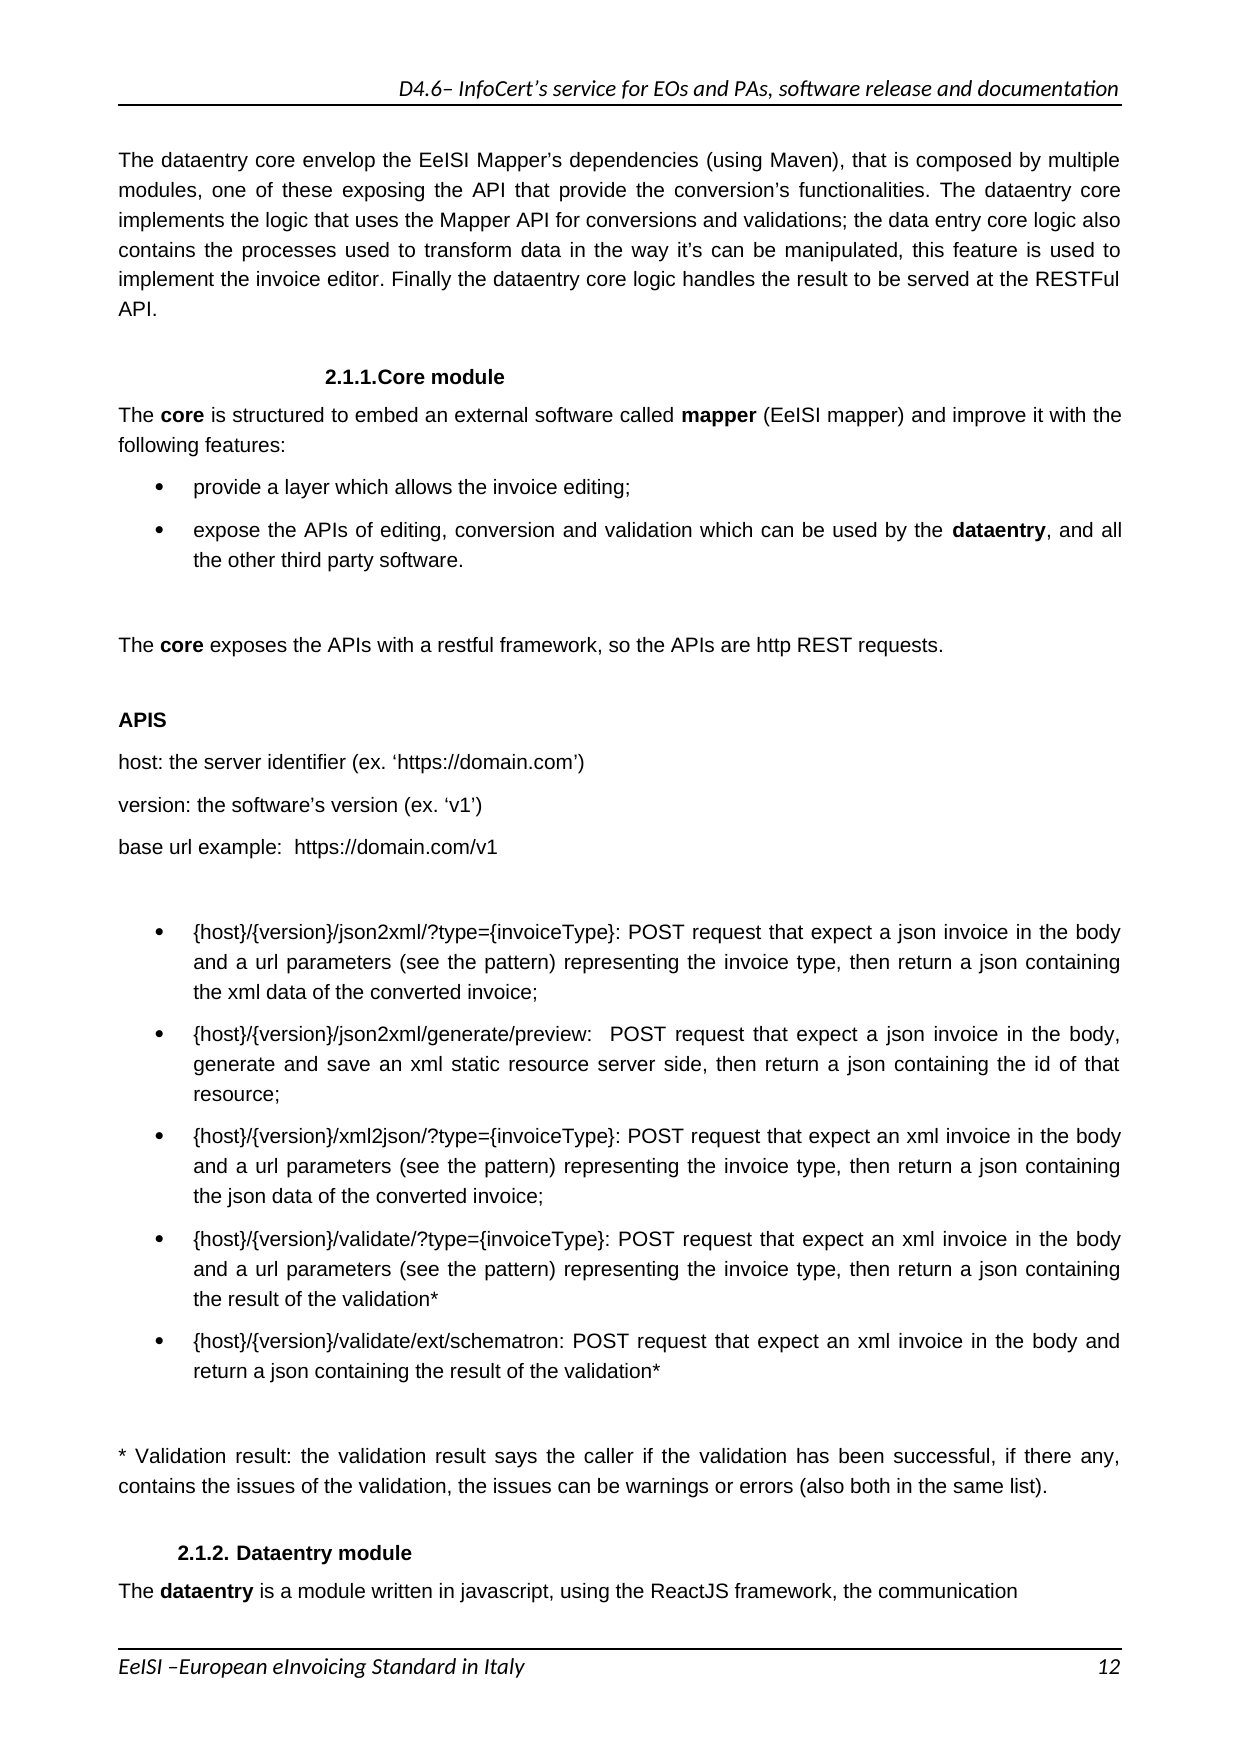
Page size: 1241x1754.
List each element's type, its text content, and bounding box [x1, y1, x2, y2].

text The core is structured to embed an external software called mapper (EeISI mapper) and improve it with the following features: [118, 403, 1122, 457]
list {host}/{version}/json2xml/generate/preview: POST request that expect a json invoice in the body, generate and save an xml static resource server side, then return a json containing the id of that resource; [156, 1022, 1122, 1106]
title Dataentry module [177, 1541, 1122, 1565]
list provide a layer which allows the invoice editing; [156, 475, 1122, 499]
text The dataentry core envelop the EeISI Mapper’s dependencies (using Maven), that is composed by multiple modules, one of these exposing the API that provide the conversion’s functionalities. The dataentry core implements the logic that uses the Mapper API for conversions and validations; the data entry core logic also contains the processes used to transform data in the way it’s can be manipulated, this feature is used to implement the invoice editor. Finally the dataentry core logic handles the result to be served at the RESTFul API. [118, 148, 1122, 321]
text version: the software’s version (ex. ‘v1’) [118, 793, 1122, 817]
text host: the server identifier (ex. ‘https://domain.com’) [118, 750, 1122, 774]
title Core module [325, 364, 1122, 388]
list expose the APIs of editing, conversion and validation which can be used by the dataentry, and all the other third party software. [156, 518, 1122, 572]
list {host}/{version}/json2xml/?type={invoiceType}: POST request that expect a json invoice in the body and a url parameters (see the pattern) representing the invoice type, then return a json containing the xml data of the converted invoice; [156, 920, 1122, 1004]
text base url example: https://domain.com/v1 [118, 835, 1122, 859]
list {host}/{version}/validate/ext/schematron: POST request that expect an xml invoice in the body and return a json containing the result of the validation* [156, 1329, 1122, 1383]
text The dataentry is a module written in javascript, using the ReactJS framework, the communication [118, 1579, 1122, 1603]
list {host}/{version}/validate/?type={invoiceType}: POST request that expect an xml invoice in the body and a url parameters (see the pattern) representing the invoice type, then return a json containing the result of the validation* [156, 1227, 1122, 1311]
text The core exposes the APIs with a restful framework, so the APIs are http REST requests. [118, 632, 1122, 656]
list {host}/{version}/xml2json/?type={invoiceType}: POST request that expect an xml invoice in the body and a url parameters (see the pattern) representing the invoice type, then return a json containing the json data of the converted invoice; [156, 1124, 1122, 1208]
text APIS [118, 708, 1122, 732]
text * Validation result: the validation result says the caller if the validation has been successful, if there any, contains the issues of the validation, the issues can be warnings or errors (also both in the same list). [118, 1444, 1122, 1498]
